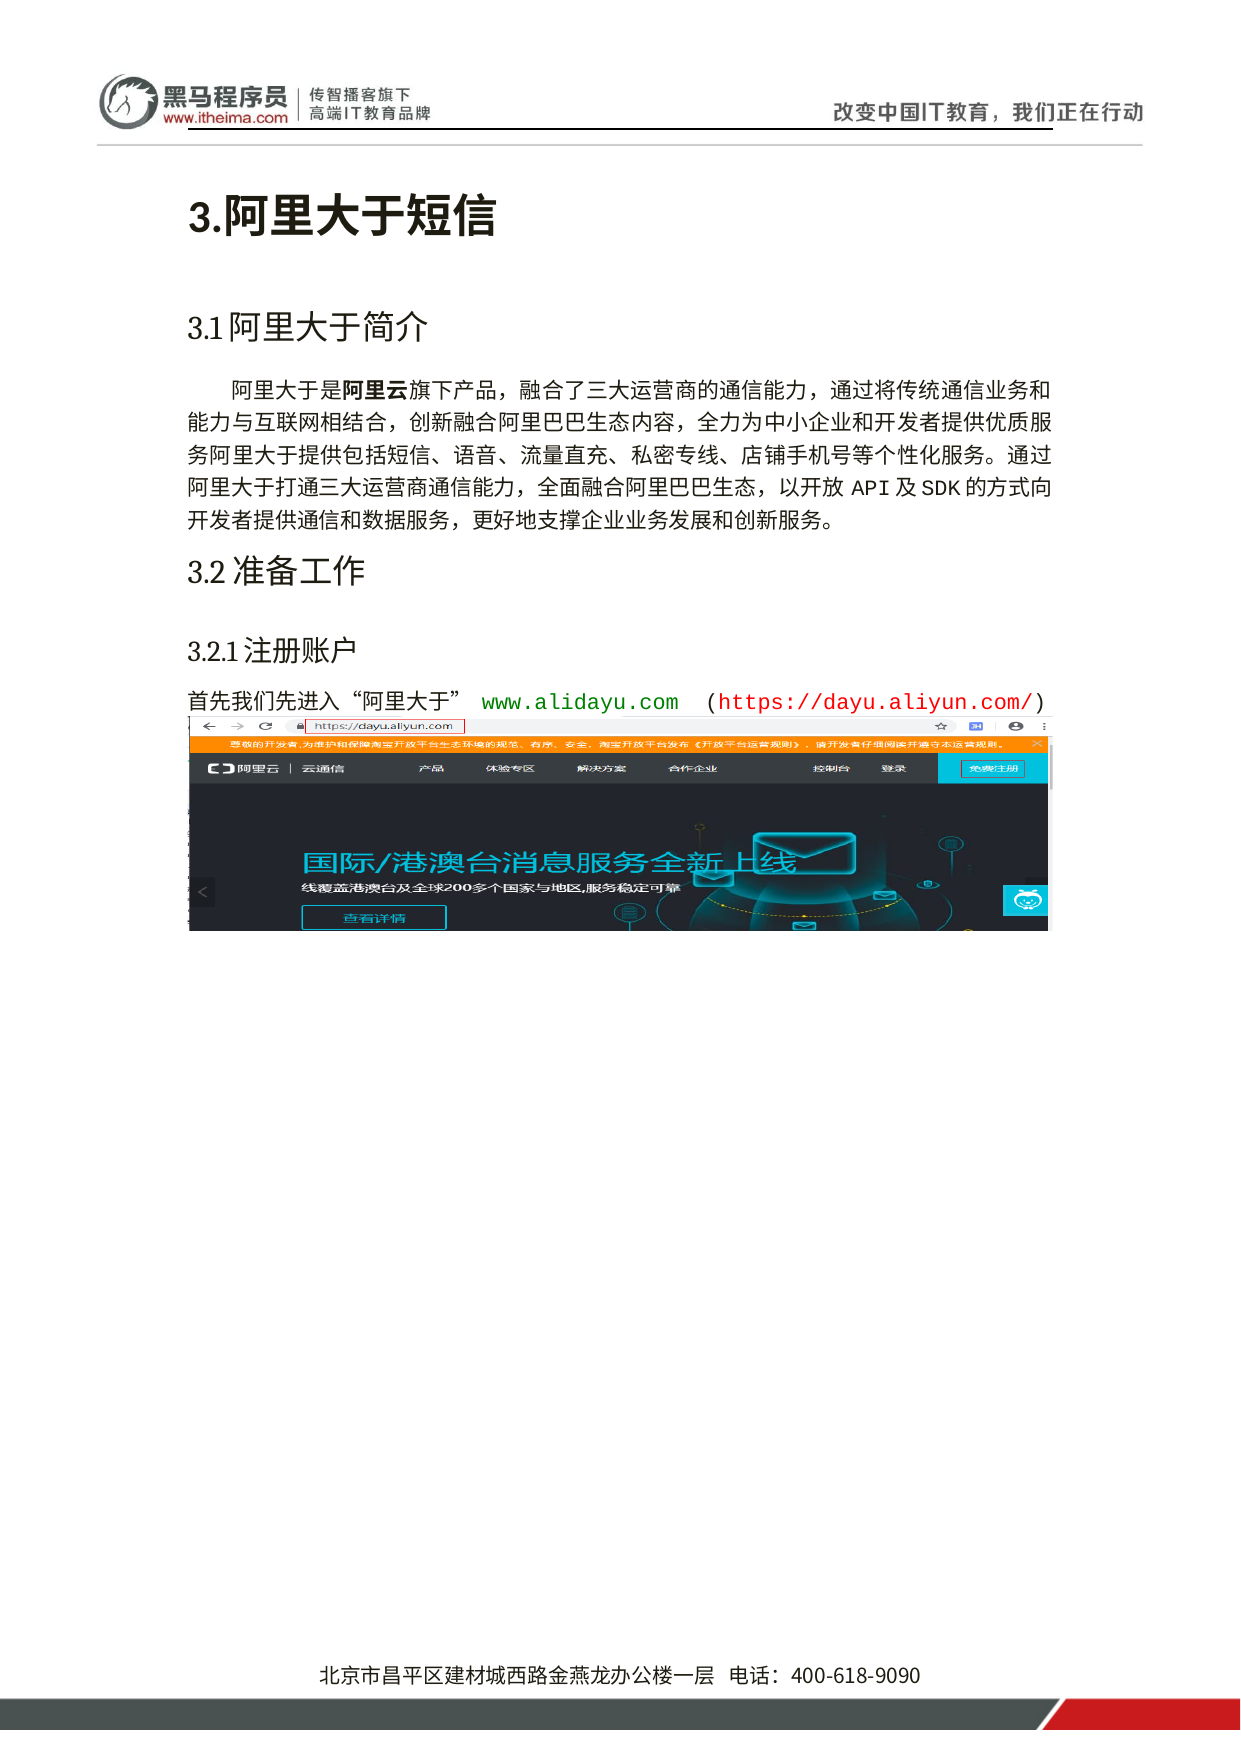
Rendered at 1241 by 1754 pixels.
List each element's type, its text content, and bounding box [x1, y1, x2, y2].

text 首先我们先进入“阿里大于” www.alidayu.com (https://dayu.aliyun.com/) [187, 684, 1053, 716]
subtitle 3.2.1注册账户 [187, 617, 1053, 682]
picture [0, 1639, 1241, 1730]
picture [187, 716, 1053, 931]
picture [0, 3, 1241, 153]
subtitle 3.2准备工作 [187, 537, 1053, 602]
subtitle 3.1阿里大于简介 [187, 293, 1053, 358]
text 阿里大于是阿里云旗下产品，融合了三大运营商的通信能力，通过将传统通信业务和能力与互联网相结合，创新融合阿里巴巴生态内容，全力为中小企业和开发者提供优质服务阿里大于提供包括短信、语音、流量直充、私密专线、店铺手机号等个性化服务。通过阿里大于打通三大运营商通信能力，全面融合阿里巴巴生态，以开放API及SDK的方式向开发者提供通信和数据服务，更好地支撑企业业务发展和创新服务。 [187, 372, 1053, 535]
subtitle 3.阿里大于短信 [187, 163, 1053, 261]
